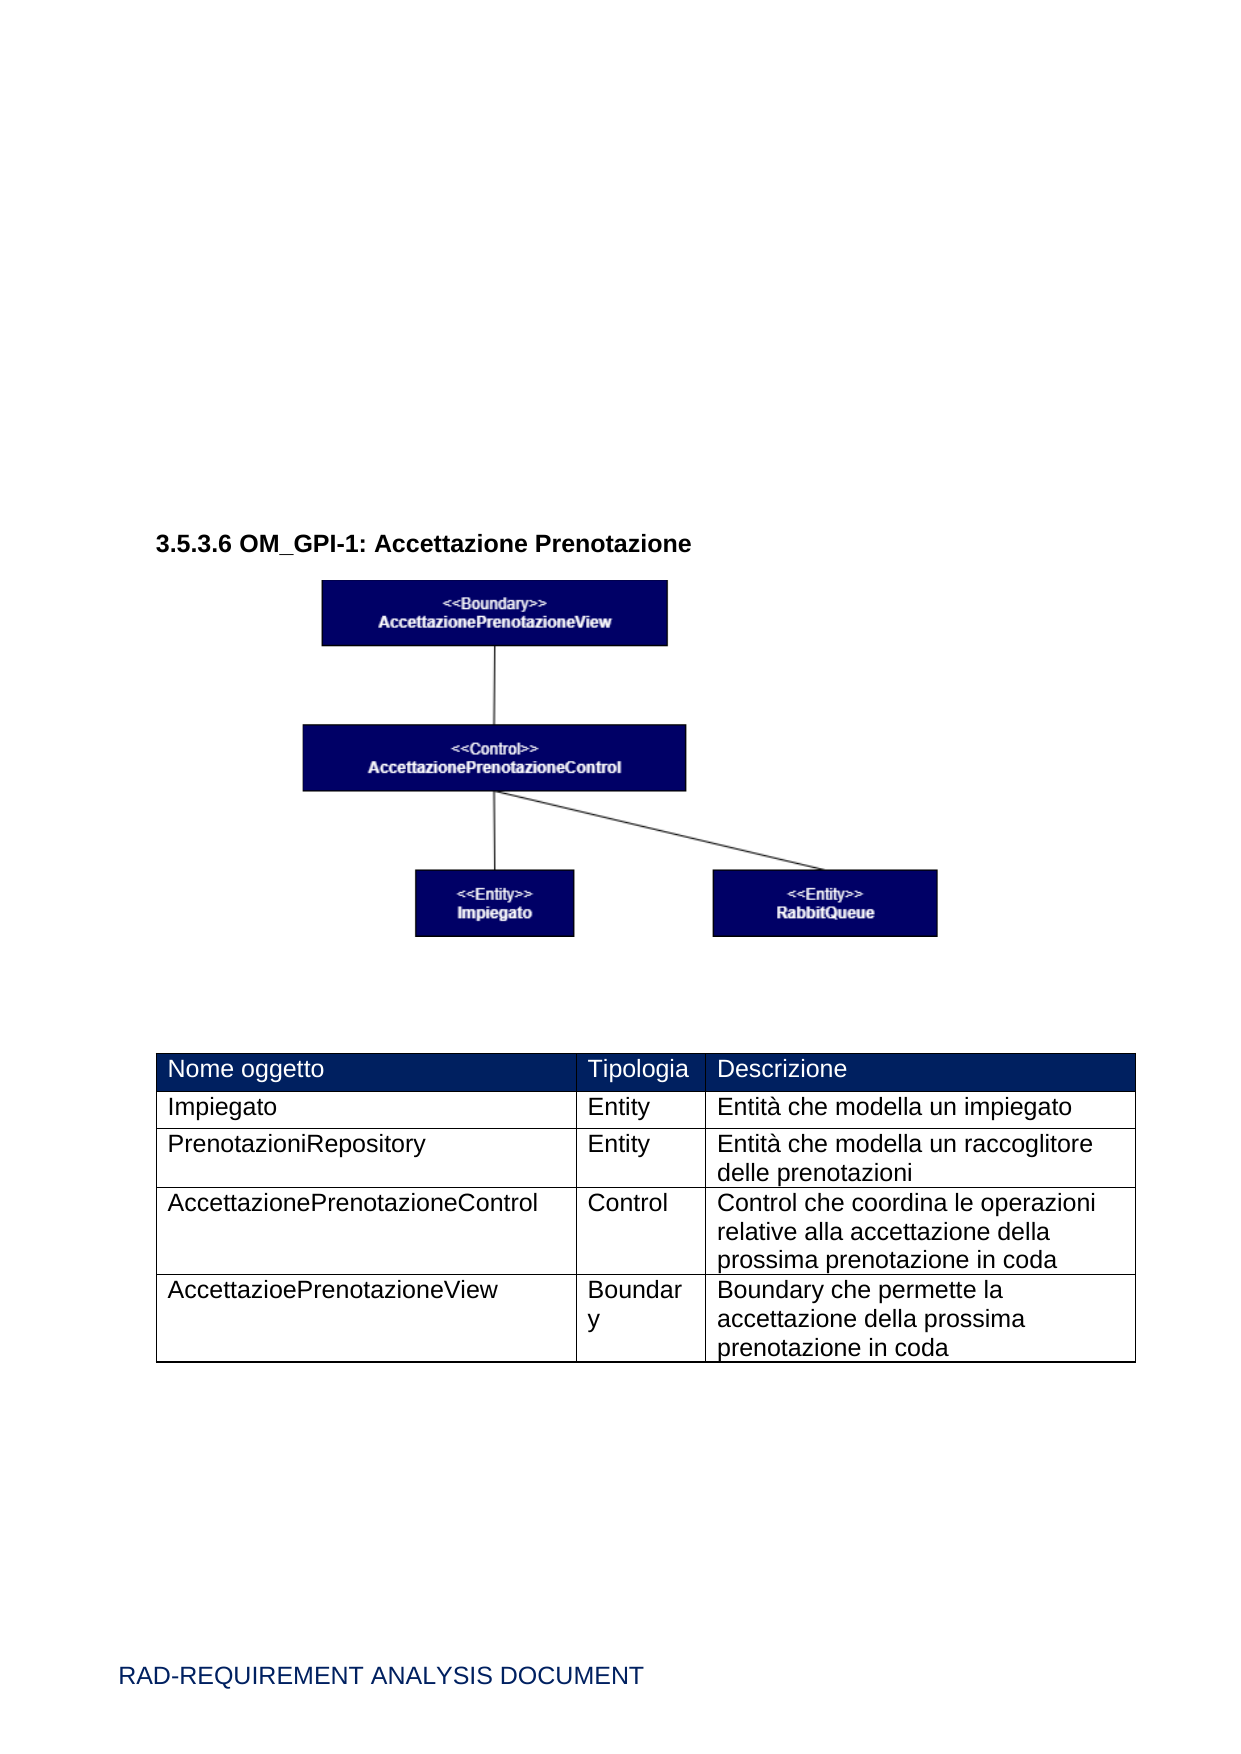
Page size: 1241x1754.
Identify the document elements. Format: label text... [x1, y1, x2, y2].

table_cell Control [577, 1188, 705, 1274]
picture [302, 580, 938, 937]
table_cell Control che coordina le operazioni relative alla accettazione della prossima prenotazione in coda [706, 1188, 1135, 1274]
table_cell Impiegato [157, 1092, 576, 1128]
table_cell Boundary [577, 1275, 705, 1361]
table_header Descrizione [706, 1054, 1135, 1091]
table_cell AccettazioePrenotazioneView [157, 1275, 576, 1361]
table_header Nome oggetto [157, 1054, 576, 1091]
table_header Tipologia [577, 1054, 705, 1091]
table_cell Entità che modella un impiegato [706, 1092, 1135, 1128]
table_cell Boundary che permette la accettazione della prossima prenotazione in coda [706, 1275, 1135, 1361]
table_cell Entity [577, 1129, 705, 1187]
table_cell Entity [577, 1092, 705, 1128]
table_cell AccettazionePrenotazioneControl [157, 1188, 576, 1274]
table_cell PrenotazioniRepository [157, 1129, 576, 1187]
table_cell Entità che modella un raccoglitore delle prenotazioni [706, 1129, 1135, 1187]
text 3.5.3.6 OM_GPI-1: Accettazione Prenotazione [156, 529, 1122, 558]
